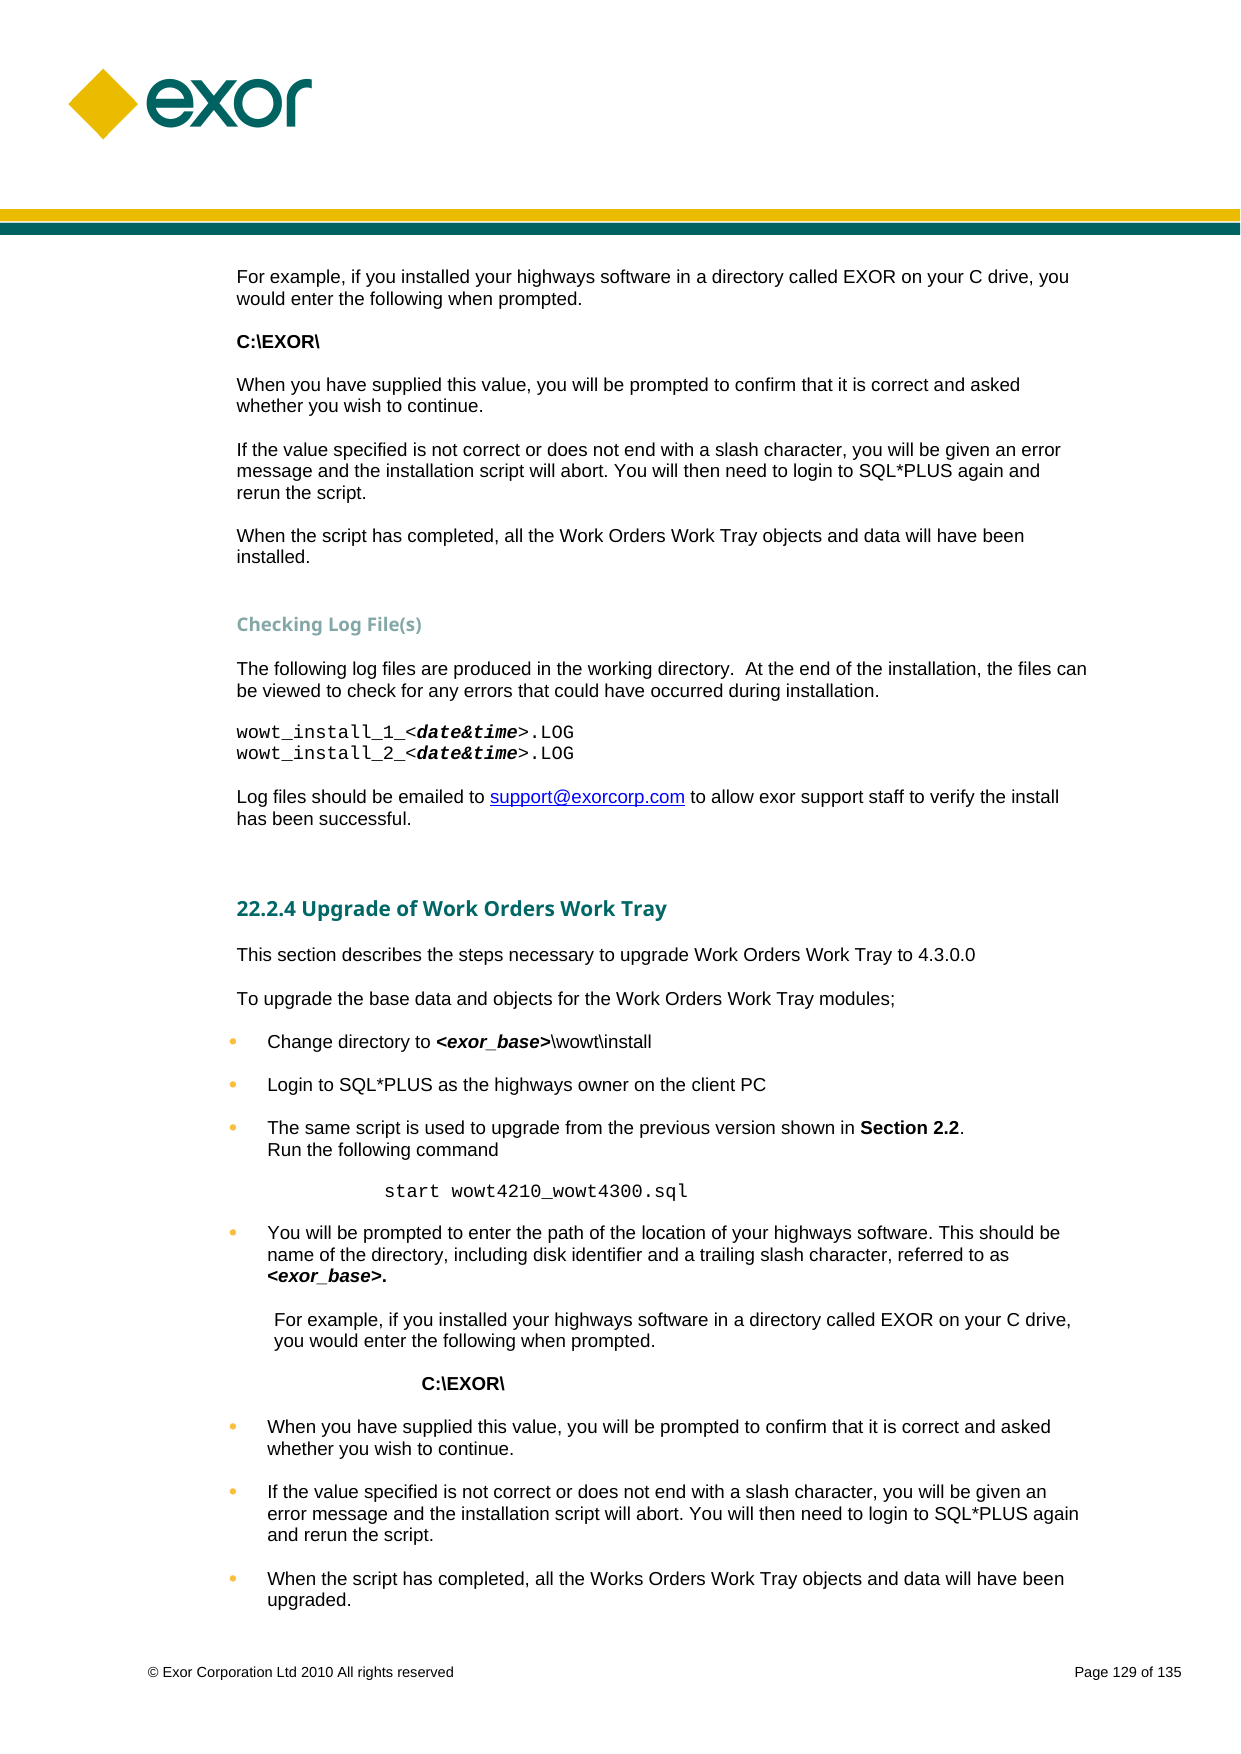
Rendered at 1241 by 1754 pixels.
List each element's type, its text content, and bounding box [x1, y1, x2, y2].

text start wowt4210_wowt4300.sql [185, 1182, 1088, 1203]
list Login to SQL*PLUS as the highways owner on the client PC [229, 1074, 1088, 1095]
list If the value specified is not correct or does not end with a slash character, you will be given an error message and the installation script will abort. You will then need to login to SQL*PLUS again and rerun the script. [229, 1481, 1088, 1546]
list The same script is used to upgrade from the previous version shown in Section 2.2. [229, 1117, 1088, 1138]
text For example, if you installed your highways software in a directory called EXOR on your C drive, you would enter the following when prompted. [236, 266, 1088, 309]
text For example, if you installed your highways software in a directory called EXOR on your C drive, you would enter the following when prompted. [274, 1308, 1088, 1352]
subtitle Upgrade of Work Orders Work Tray [236, 894, 1088, 923]
text Log files should be emailed to support@exorcorp.com to allow exor support staff to verify the install has been successful. [236, 786, 1088, 829]
list When the script has completed, all the Works Orders Work Tray objects and data will have been upgraded. [229, 1567, 1088, 1611]
text If the value specified is not correct or does not end with a slash character, you will be given an error message and the installation script will abort. You will then need to login to SQL*PLUS again and rerun the script. [236, 438, 1088, 503]
picture [0, 0, 1241, 236]
subtitle Checking Log File(s) [236, 611, 1088, 636]
list You will be prompted to enter the path of the location of your highways software. This should be name of the directory, including disk identifier and a trailing slash character, referred to as <exor_base>. [229, 1222, 1088, 1287]
text To upgrade the base data and objects for the Work Orders Work Tray modules; [236, 987, 1088, 1009]
list When you have supplied this value, you will be prompted to confirm that it is correct and asked whether you wish to continue. [229, 1416, 1088, 1459]
text This section describes the steps necessary to upgrade Work Orders Work Tray to 4.3.0.0 [236, 944, 1088, 966]
text C:\EXOR\ [421, 1373, 1088, 1395]
text wowt_install_1_<date&time>.LOG [236, 723, 1088, 744]
text Run the following command [267, 1138, 1088, 1160]
text wowt_install_2_<date&time>.LOG [236, 744, 1088, 765]
text When you have supplied this value, you will be prompted to confirm that it is correct and asked whether you wish to continue. [236, 374, 1088, 417]
text The following log files are produced in the working directory. At the end of the installation, the files can be viewed to check for any errors that could have occurred during installation. [236, 658, 1088, 701]
text When the script has completed, all the Work Orders Work Tray objects and data will have been installed. [236, 524, 1088, 568]
list Change directory to <exor_base>\wowt\install [229, 1030, 1088, 1052]
text C:\EXOR\ [236, 331, 1088, 352]
